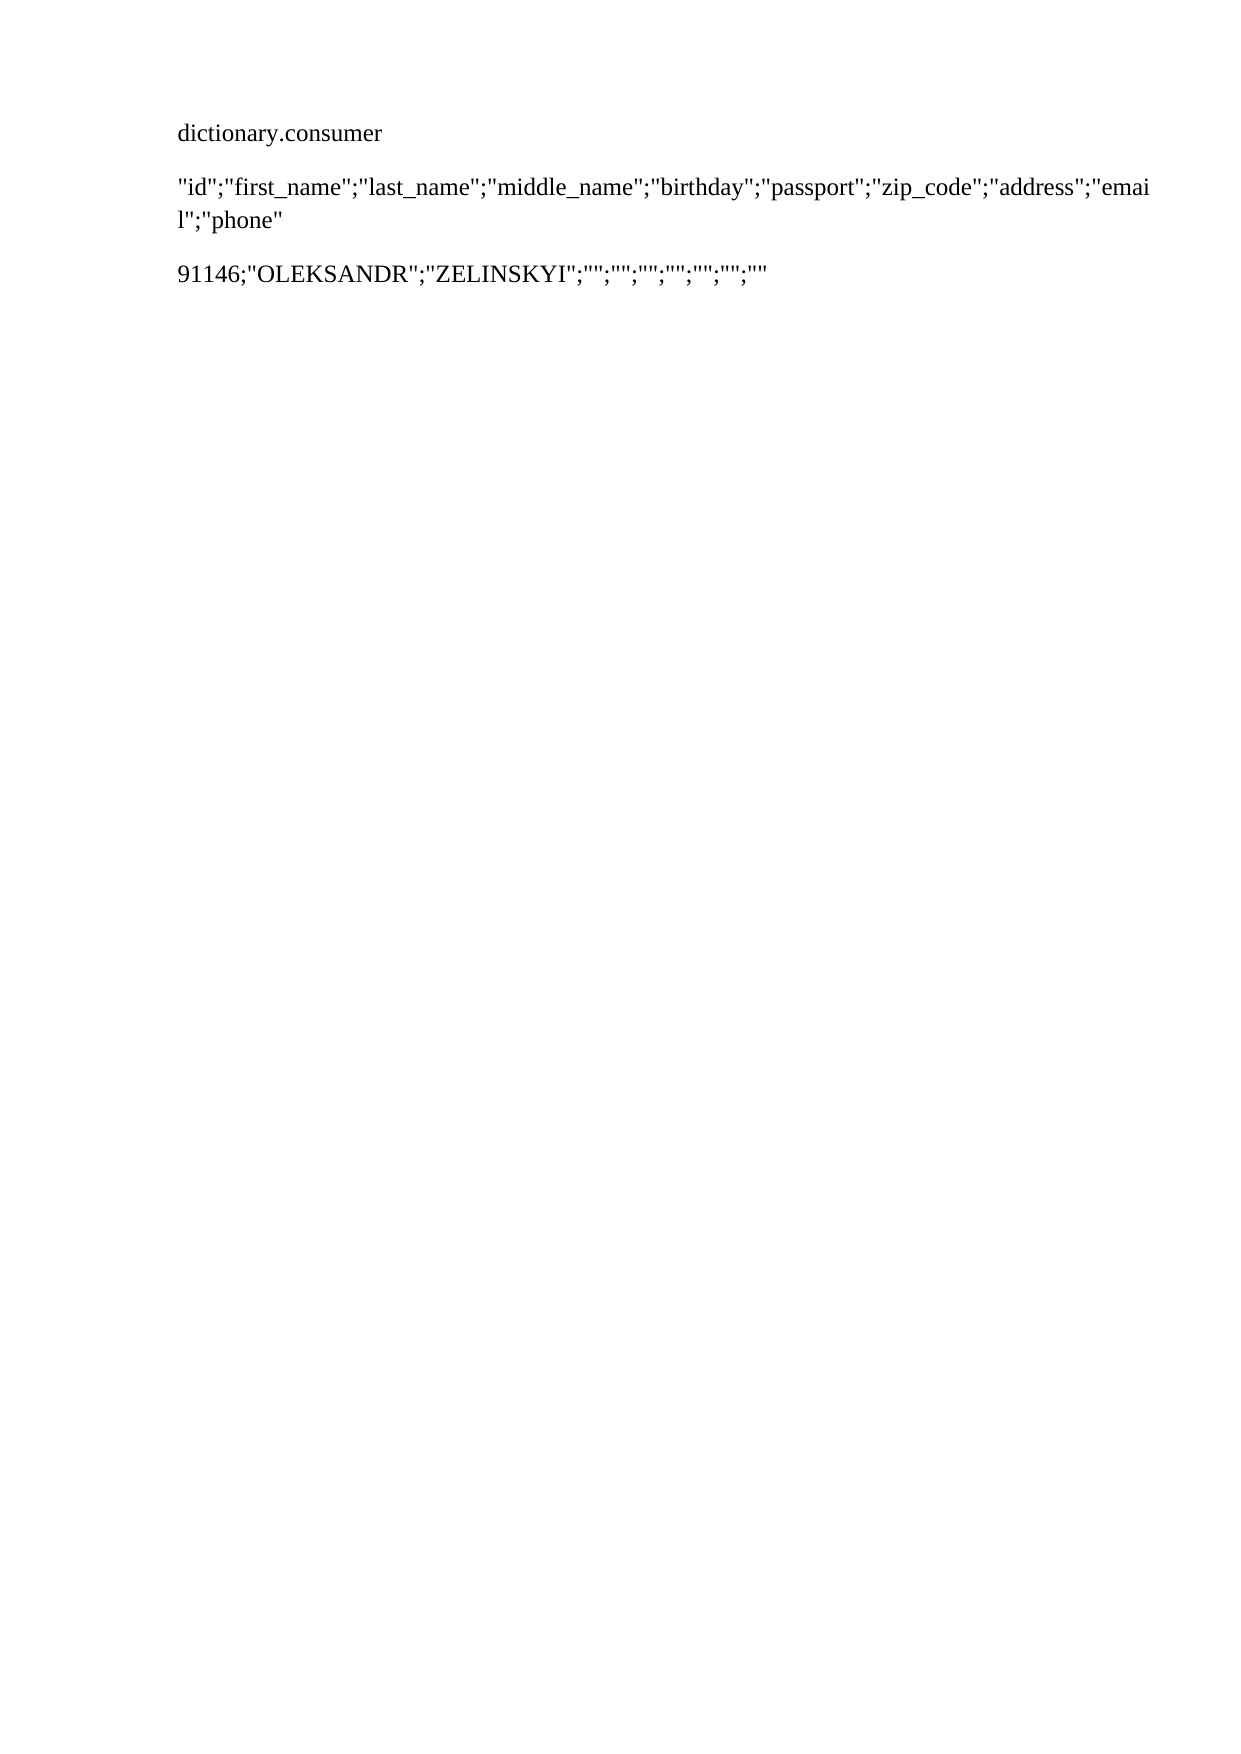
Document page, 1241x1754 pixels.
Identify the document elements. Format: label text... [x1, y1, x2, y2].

text 91146;"OLEKSANDR";"ZELINSKYI";"";"";"";"";"";"";"" [177, 259, 1152, 288]
text dictionary.consumer [177, 118, 1152, 147]
text "id";"first_name";"last_name";"middle_name";"birthday";"passport";"zip_code";"address";"email";"phone" [177, 172, 1152, 234]
